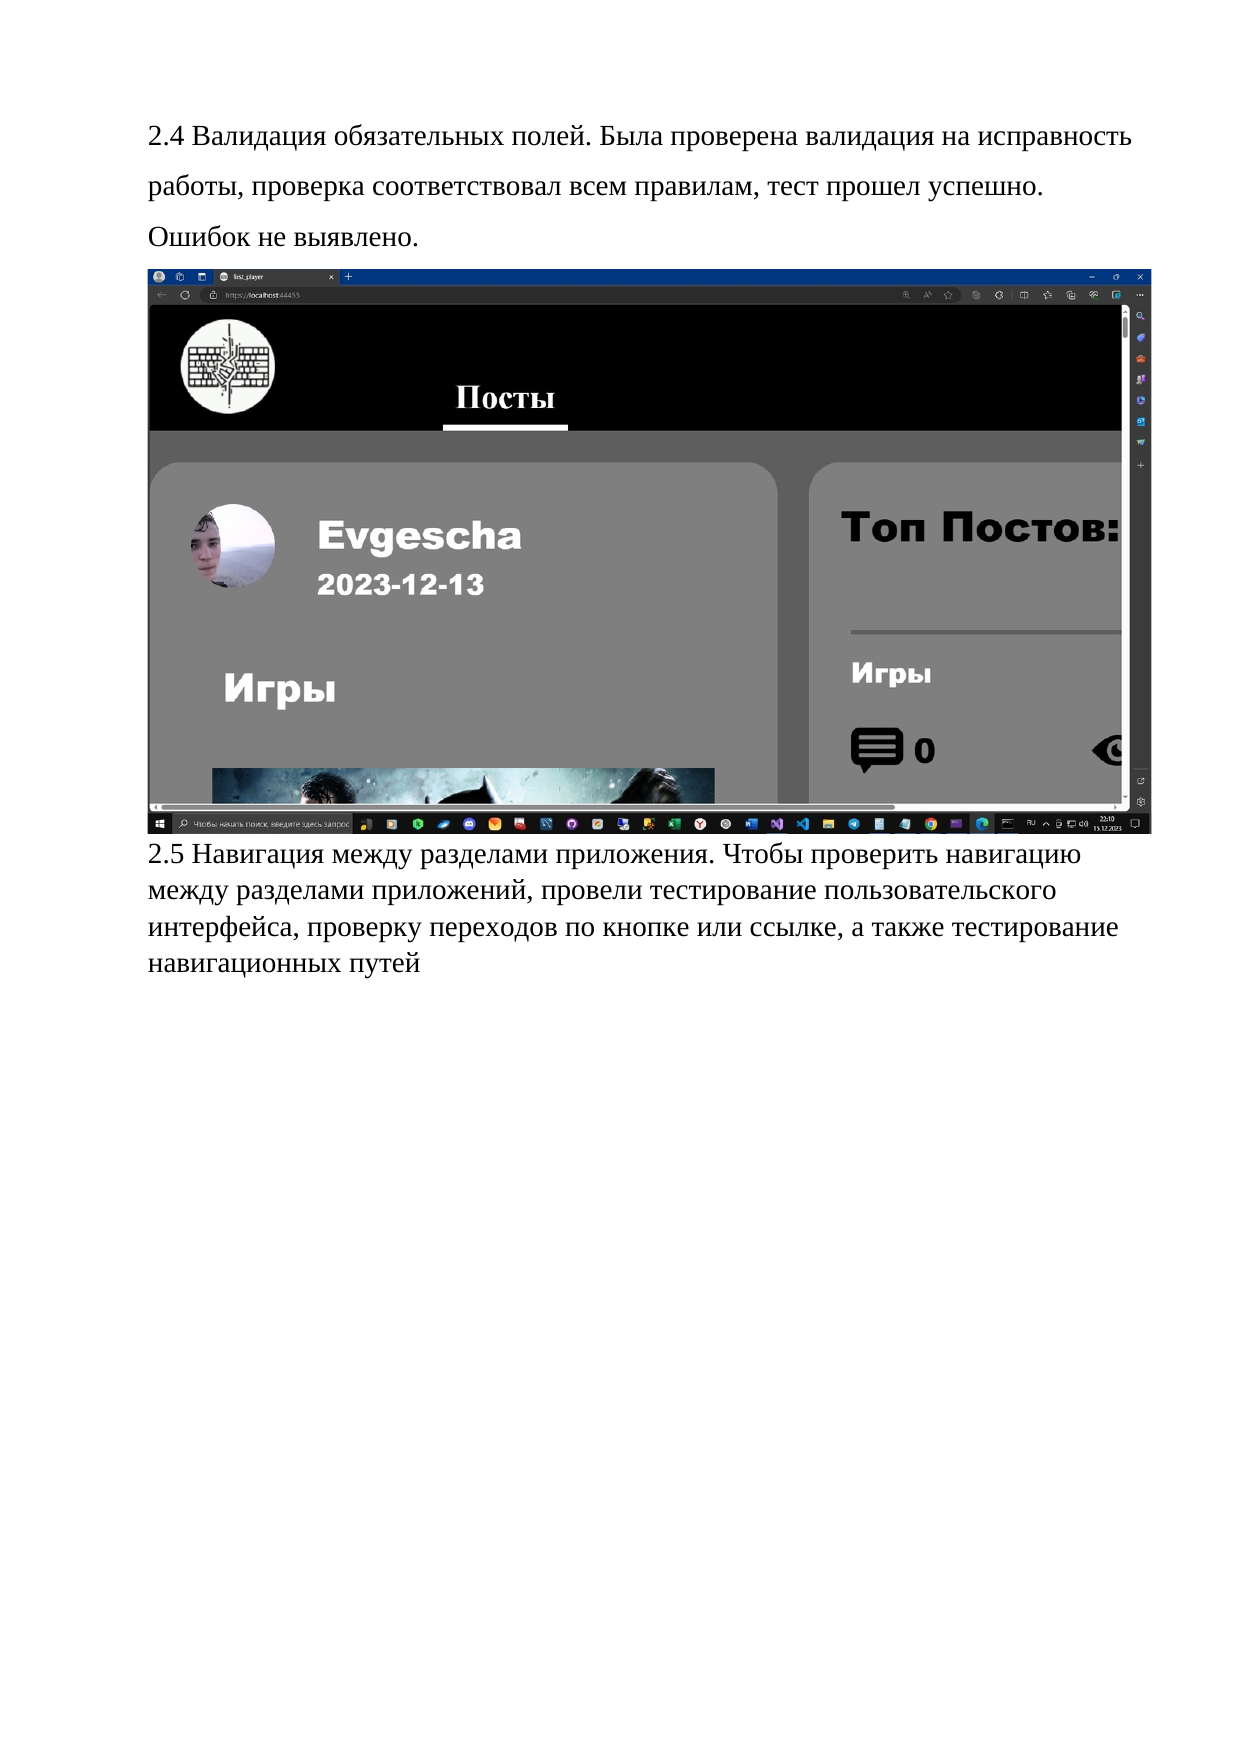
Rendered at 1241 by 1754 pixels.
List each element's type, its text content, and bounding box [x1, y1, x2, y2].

picture [147, 269, 1152, 834]
text 2.5 Навигация между разделами приложения. Чтобы проверить навигацию между разделами приложений, провели тестирование пользовательского интерфейса, проверку переходов по кнопке или ссылке, а также тестирование навигационных путей [148, 834, 1152, 978]
text 2.4 Валидация обязательных полей. Была проверена валидация на исправность работы, проверка соответствовал всем правилам, тест прошел успешно. Ошибок не выявлено. [148, 118, 1152, 252]
